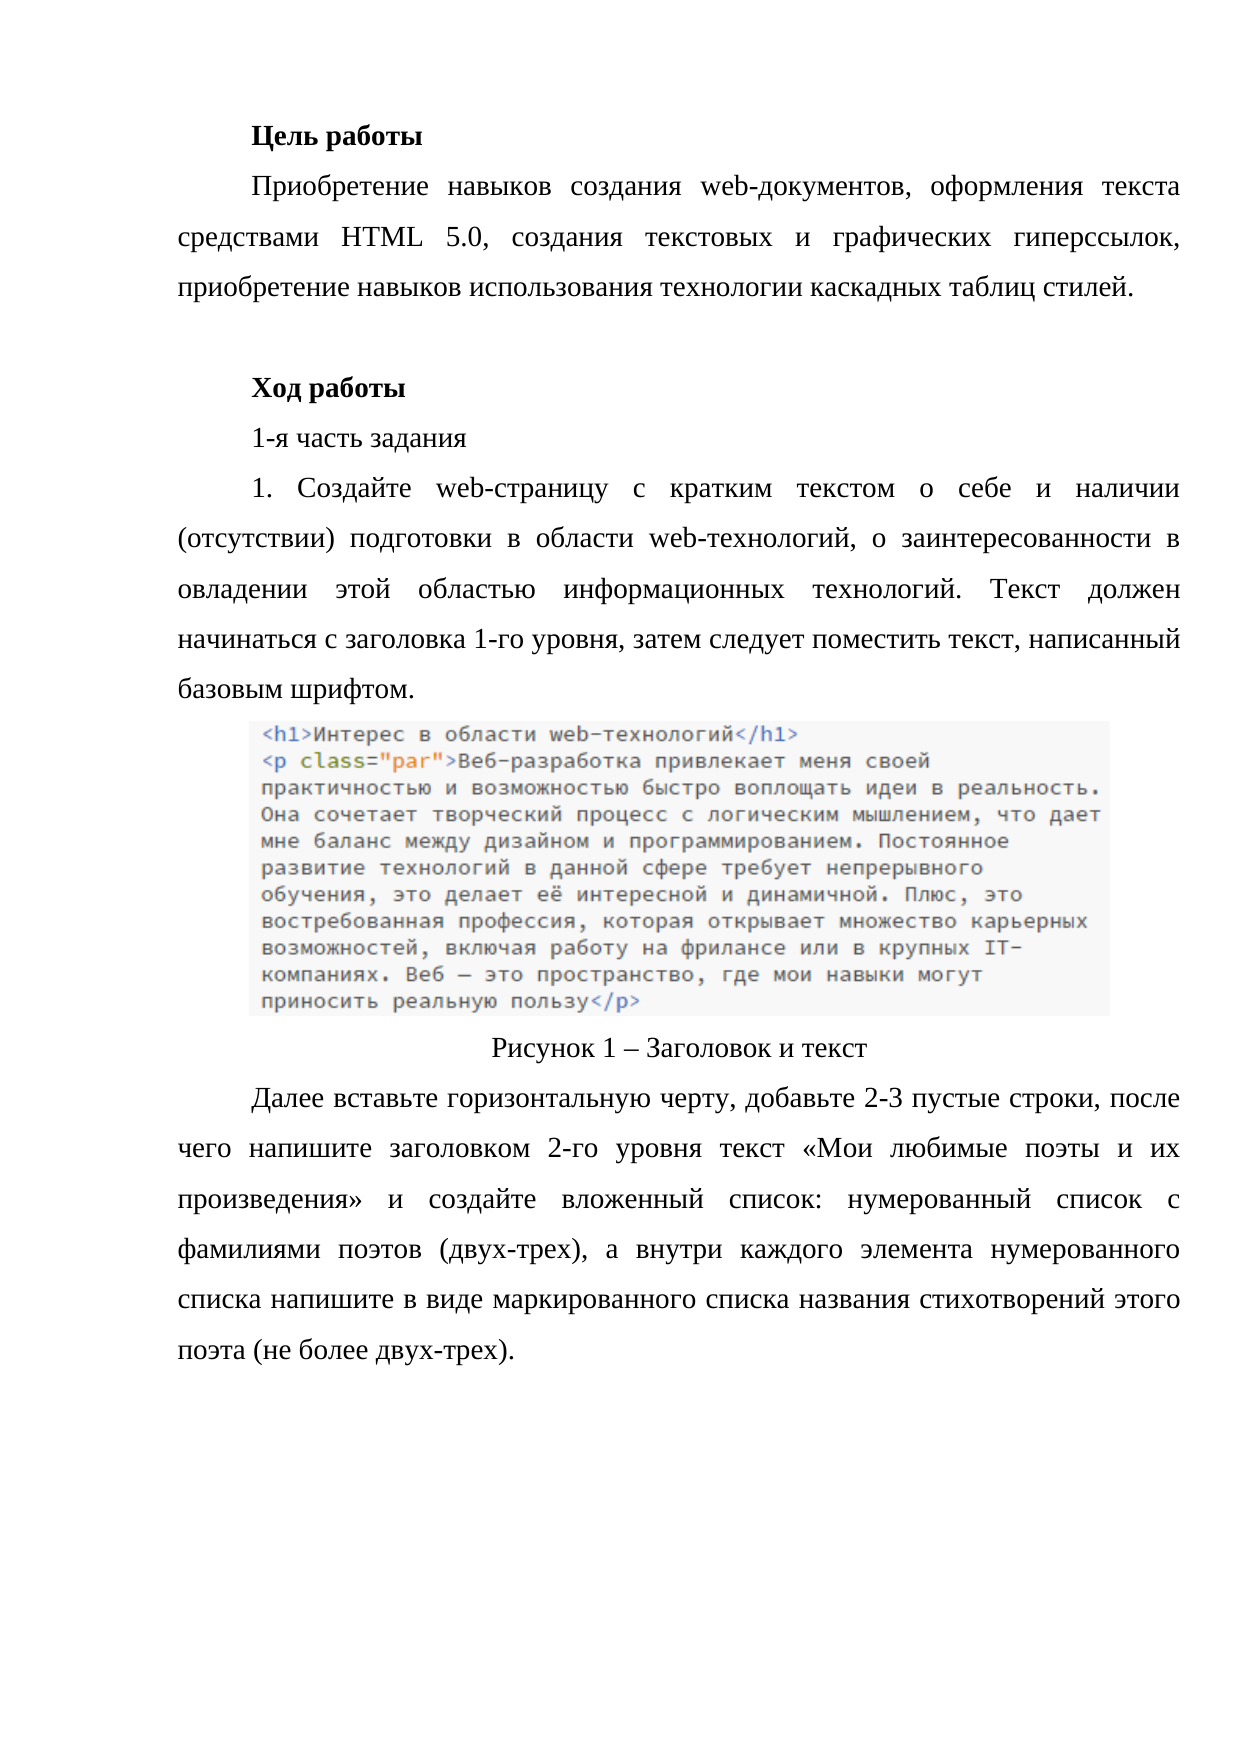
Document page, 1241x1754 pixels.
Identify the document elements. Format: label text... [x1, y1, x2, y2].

list Ход работы [177, 370, 1181, 403]
text Рисунок 1 – Заголовок и текст [177, 1030, 1181, 1063]
list Цель работы [177, 118, 1181, 152]
list Далее вставьте горизонтальную черту, добавьте 2-3 пустые строки, после чего напишите заголовком 2-го уровня текст «Мои любимые поэты и их произведения» и создайте вложенный список: нумерованный список с фамилиями поэтов (двух-трех), а внутри каждого элемента нумерованного списка напишите в виде маркированного списка названия стихотворений этого поэта (не более двух-трех). [177, 1080, 1181, 1365]
picture [248, 721, 1110, 1016]
text 1-я часть задания [177, 420, 1181, 453]
list 1. Создайте web-страницу с кратким текстом о себе и наличии (отсутствии) подготовки в области web-технологий, о заинтересованности в овладении этой областью информационных технологий. Текст должен начинаться с заголовка 1-го уровня, затем следует поместить текст, написанный базовым шрифтом. [177, 470, 1181, 705]
list Приобретение навыков создания web-документов, оформления текста средствами HTML 5.0, создания текстовых и графических гиперссылок, приобретение навыков использования технологии каскадных таблиц стилей. [177, 168, 1181, 303]
